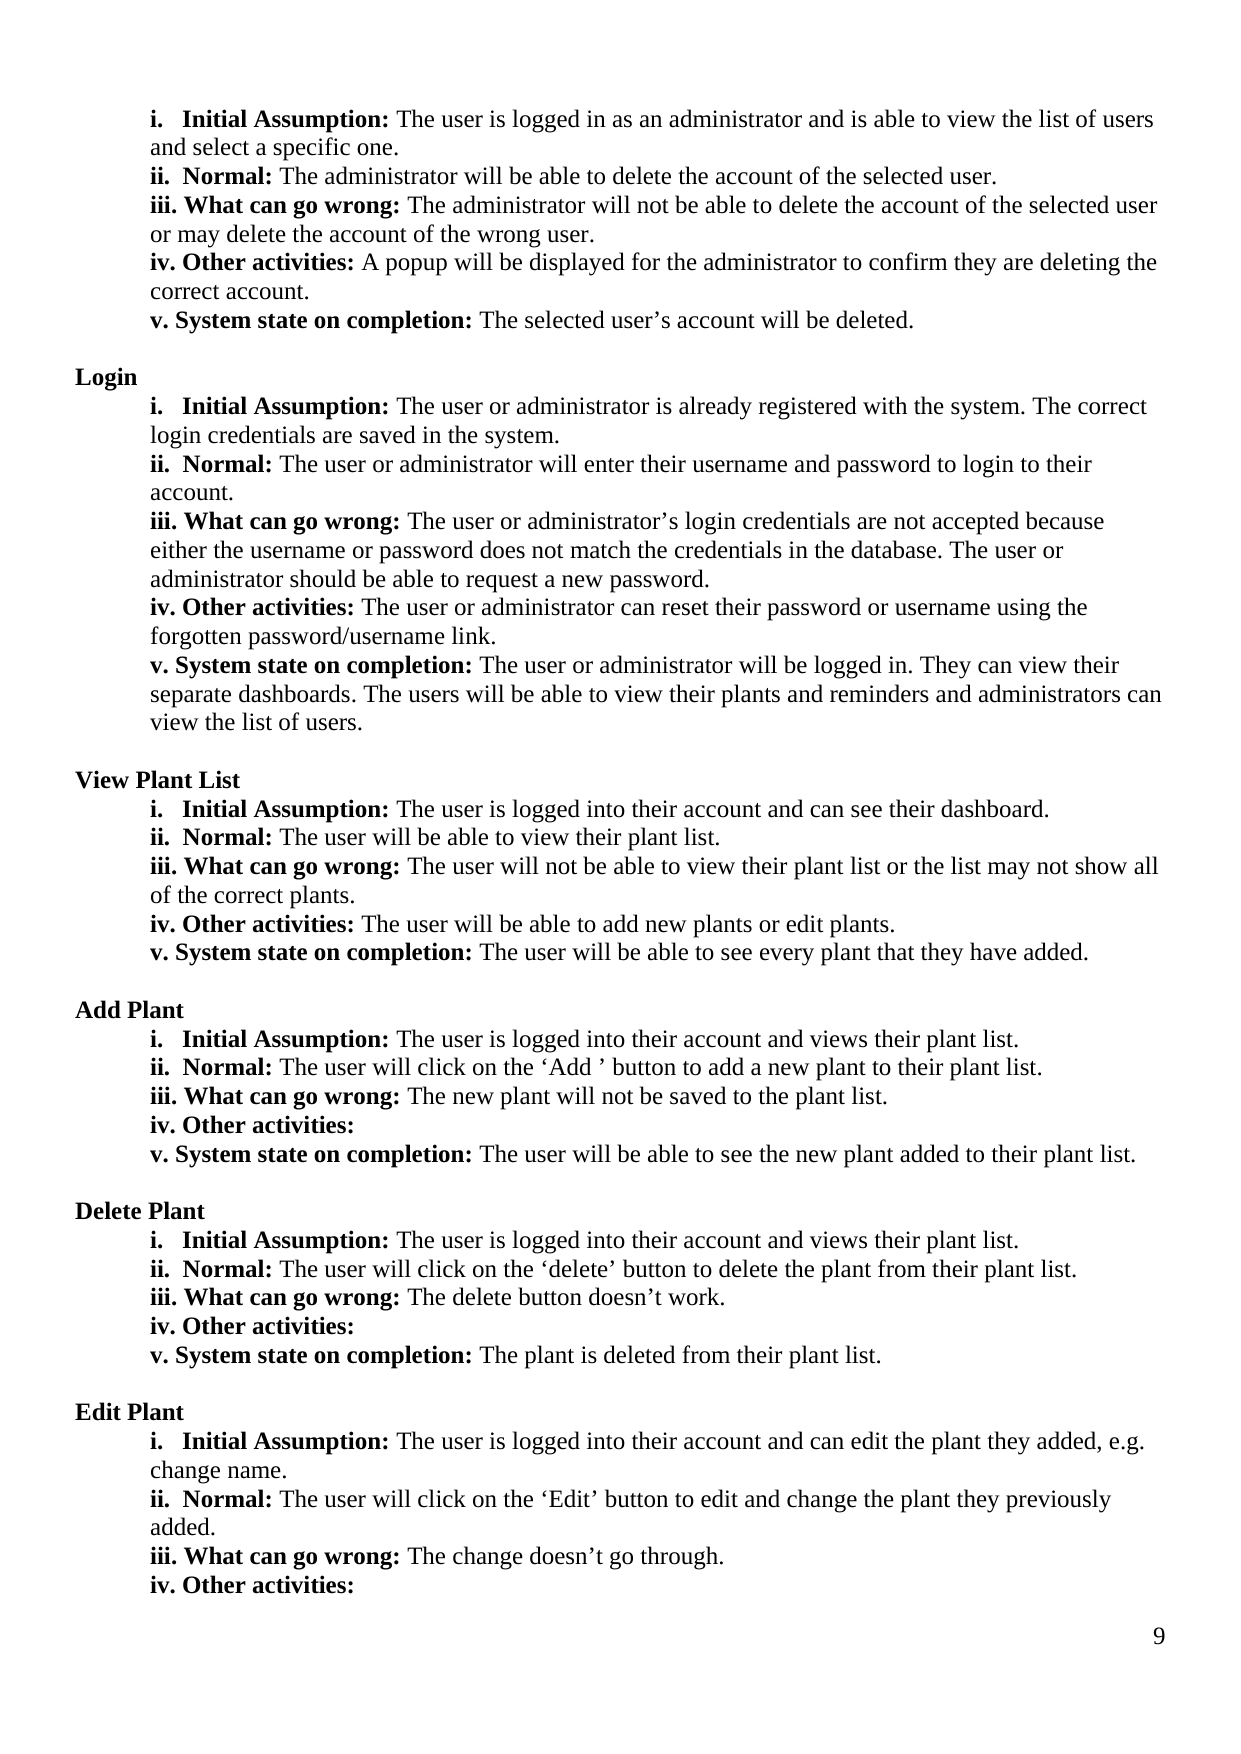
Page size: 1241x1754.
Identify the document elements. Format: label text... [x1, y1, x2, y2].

text v. System state on completion: The plant is deleted from their plant list. [150, 1340, 1165, 1369]
text iv. Other activities: [150, 1311, 1165, 1340]
text v. System state on completion: The user will be able to see every plant that they have added. [150, 937, 1165, 966]
text iii. What can go wrong: The delete button doesn’t work. [150, 1282, 1165, 1311]
text iii. What can go wrong: The administrator will not be able to delete the account of the selected user or may delete the account of the wrong user. [150, 190, 1165, 247]
text Add Plant [75, 995, 1165, 1024]
text iii. What can go wrong: The change doesn’t go through. [150, 1541, 1165, 1570]
text iii. What can go wrong: The user will not be able to view their plant list or the list may not show all of the correct plants. [150, 851, 1165, 909]
text i. Initial Assumption: The user is logged into their account and can edit the plant they added, e.g. change name. [150, 1426, 1165, 1484]
text iv. Other activities: The user or administrator can reset their password or username using the forgotten password/username link. [150, 592, 1165, 650]
text i. Initial Assumption: The user or administrator is already registered with the system. The correct login credentials are saved in the system. [150, 391, 1165, 449]
text ii. Normal: The user will be able to view their plant list. [150, 822, 1165, 851]
text v. System state on completion: The selected user’s account will be deleted. [150, 305, 1165, 334]
text i. Initial Assumption: The user is logged into their account and can see their dashboard. [150, 794, 1165, 822]
text iv. Other activities: [150, 1570, 1165, 1599]
text i. Initial Assumption: The user is logged into their account and views their plant list. [150, 1024, 1165, 1052]
text ii. Normal: The user or administrator will enter their username and password to login to their account. [150, 449, 1165, 506]
text iii. What can go wrong: The user or administrator’s login credentials are not accepted because either the username or password does not match the credentials in the database. The user or administrator should be able to request a new password. [150, 506, 1165, 592]
text Delete Plant [75, 1196, 1165, 1225]
text ii. Normal: The user will click on the ‘Add ’ button to add a new plant to their plant list. [150, 1052, 1165, 1081]
text iv. Other activities: [150, 1110, 1165, 1139]
text i. Initial Assumption: The user is logged into their account and views their plant list. [150, 1225, 1165, 1254]
text ii. Normal: The administrator will be able to delete the account of the selected user. [150, 161, 1165, 190]
text View Plant List [75, 765, 1165, 794]
text v. System state on completion: The user will be able to see the new plant added to their plant list. [150, 1139, 1165, 1167]
text ii. Normal: The user will click on the ‘Edit’ button to edit and change the plant they previously added. [150, 1484, 1165, 1541]
text v. System state on completion: The user or administrator will be logged in. They can view their separate dashboards. The users will be able to view their plants and reminders and administrators can view the list of users. [150, 650, 1165, 736]
text Login [75, 362, 1165, 391]
text iii. What can go wrong: The new plant will not be saved to the plant list. [150, 1081, 1165, 1110]
text Edit Plant [75, 1397, 1165, 1426]
text i. Initial Assumption: The user is logged in as an administrator and is able to view the list of users and select a specific one. [150, 104, 1165, 161]
text iv. Other activities: A popup will be displayed for the administrator to confirm they are deleting the correct account. [150, 247, 1165, 305]
text iv. Other activities: The user will be able to add new plants or edit plants. [150, 909, 1165, 937]
text ii. Normal: The user will click on the ‘delete’ button to delete the plant from their plant list. [150, 1254, 1165, 1282]
